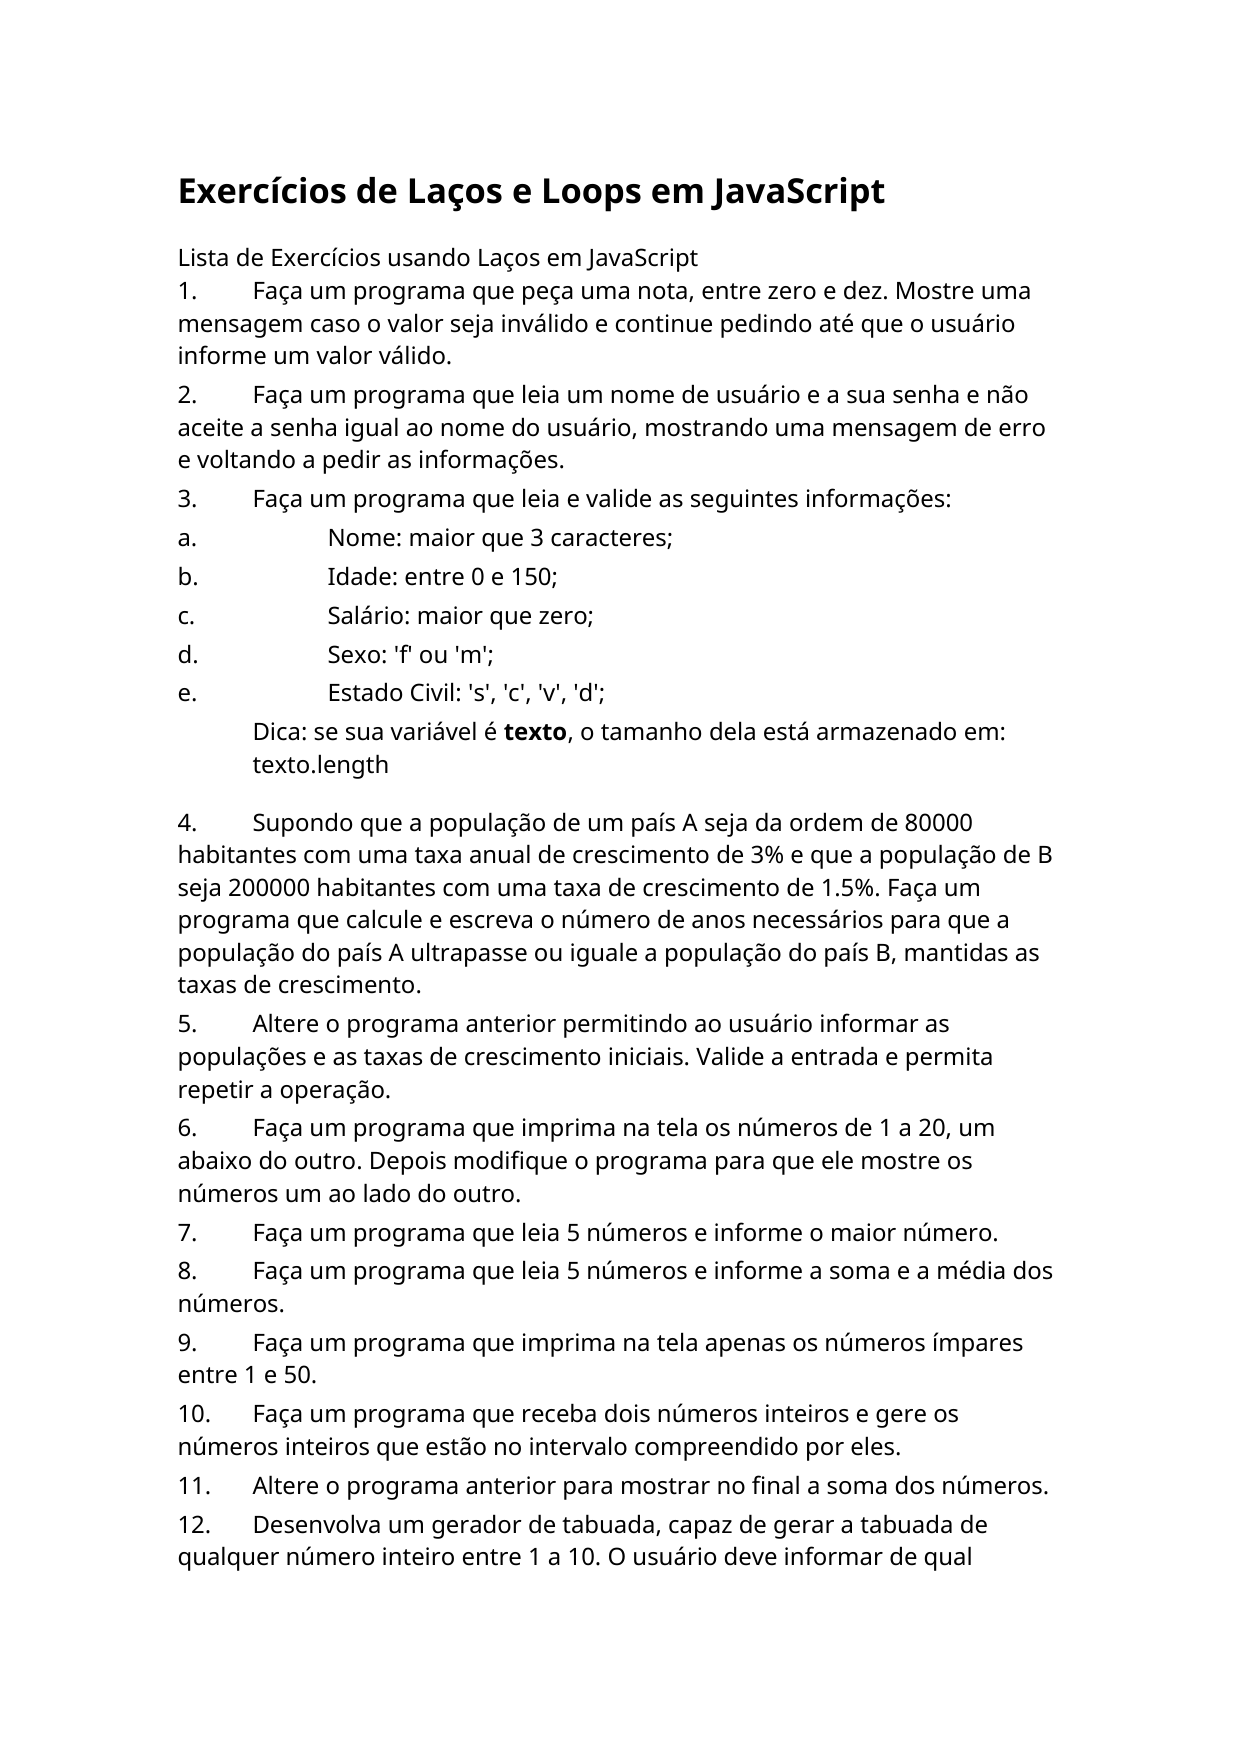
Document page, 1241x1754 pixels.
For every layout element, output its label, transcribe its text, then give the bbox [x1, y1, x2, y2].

list Faça um programa que leia 5 números e informe a soma e a média dos números. [177, 1254, 1063, 1319]
list Sexo: 'f' ou 'm'; [177, 637, 1063, 670]
list Faça um programa que receba dois números inteiros e gere os números inteiros que estão no intervalo compreendido por eles. [177, 1397, 1063, 1462]
list Estado Civil: 's', 'c', 'v', 'd'; [177, 676, 1063, 709]
list Supondo que a população de um país A seja da ordem de 80000 habitantes com uma taxa anual de crescimento de 3% e que a população de B seja 200000 habitantes com uma taxa de crescimento de 1.5%. Faça um programa que calcule e escreva o número de anos necessários para que a população do país A ultrapasse ou iguale a população do país B, mantidas as taxas de crescimento. [177, 805, 1063, 1001]
list Idade: entre 0 e 150; [177, 560, 1063, 592]
list Faça um programa que peça uma nota, entre zero e dez. Mostre uma mensagem caso o valor seja inválido e continue pedindo até que o usuário informe um valor válido. [177, 274, 1063, 372]
list Salário: maior que zero; [177, 598, 1063, 631]
list Faça um programa que imprima na tela os números de 1 a 20, um abaixo do outro. Depois modifique o programa para que ele mostre os números um ao lado do outro. [177, 1111, 1063, 1209]
list Nome: maior que 3 caracteres; [177, 521, 1063, 553]
list Faça um programa que leia um nome de usuário e a sua senha e não aceite a senha igual ao nome do usuário, mostrando uma mensagem de erro e voltando a pedir as informações. [177, 378, 1063, 476]
list Altere o programa anterior para mostrar no final a soma dos números. [177, 1468, 1063, 1501]
list Faça um programa que leia 5 números e informe o maior número. [177, 1215, 1063, 1248]
text Exercícios de Laços e Loops em JavaScript [177, 166, 1063, 213]
list Faça um programa que leia e valide as seguintes informações: [177, 482, 1063, 514]
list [177, 1507, 1063, 1573]
list Altere o programa anterior permitindo ao usuário informar as populações e as taxas de crescimento iniciais. Valide a entrada e permita repetir a operação. [177, 1007, 1063, 1105]
list Faça um programa que imprima na tela apenas os números ímpares entre 1 e 50. [177, 1326, 1063, 1391]
text Lista de Exercícios usando Laços em JavaScript [177, 241, 1063, 274]
text Dica: se sua variável é texto, o tamanho dela está armazenado em: texto.length [252, 715, 1063, 780]
